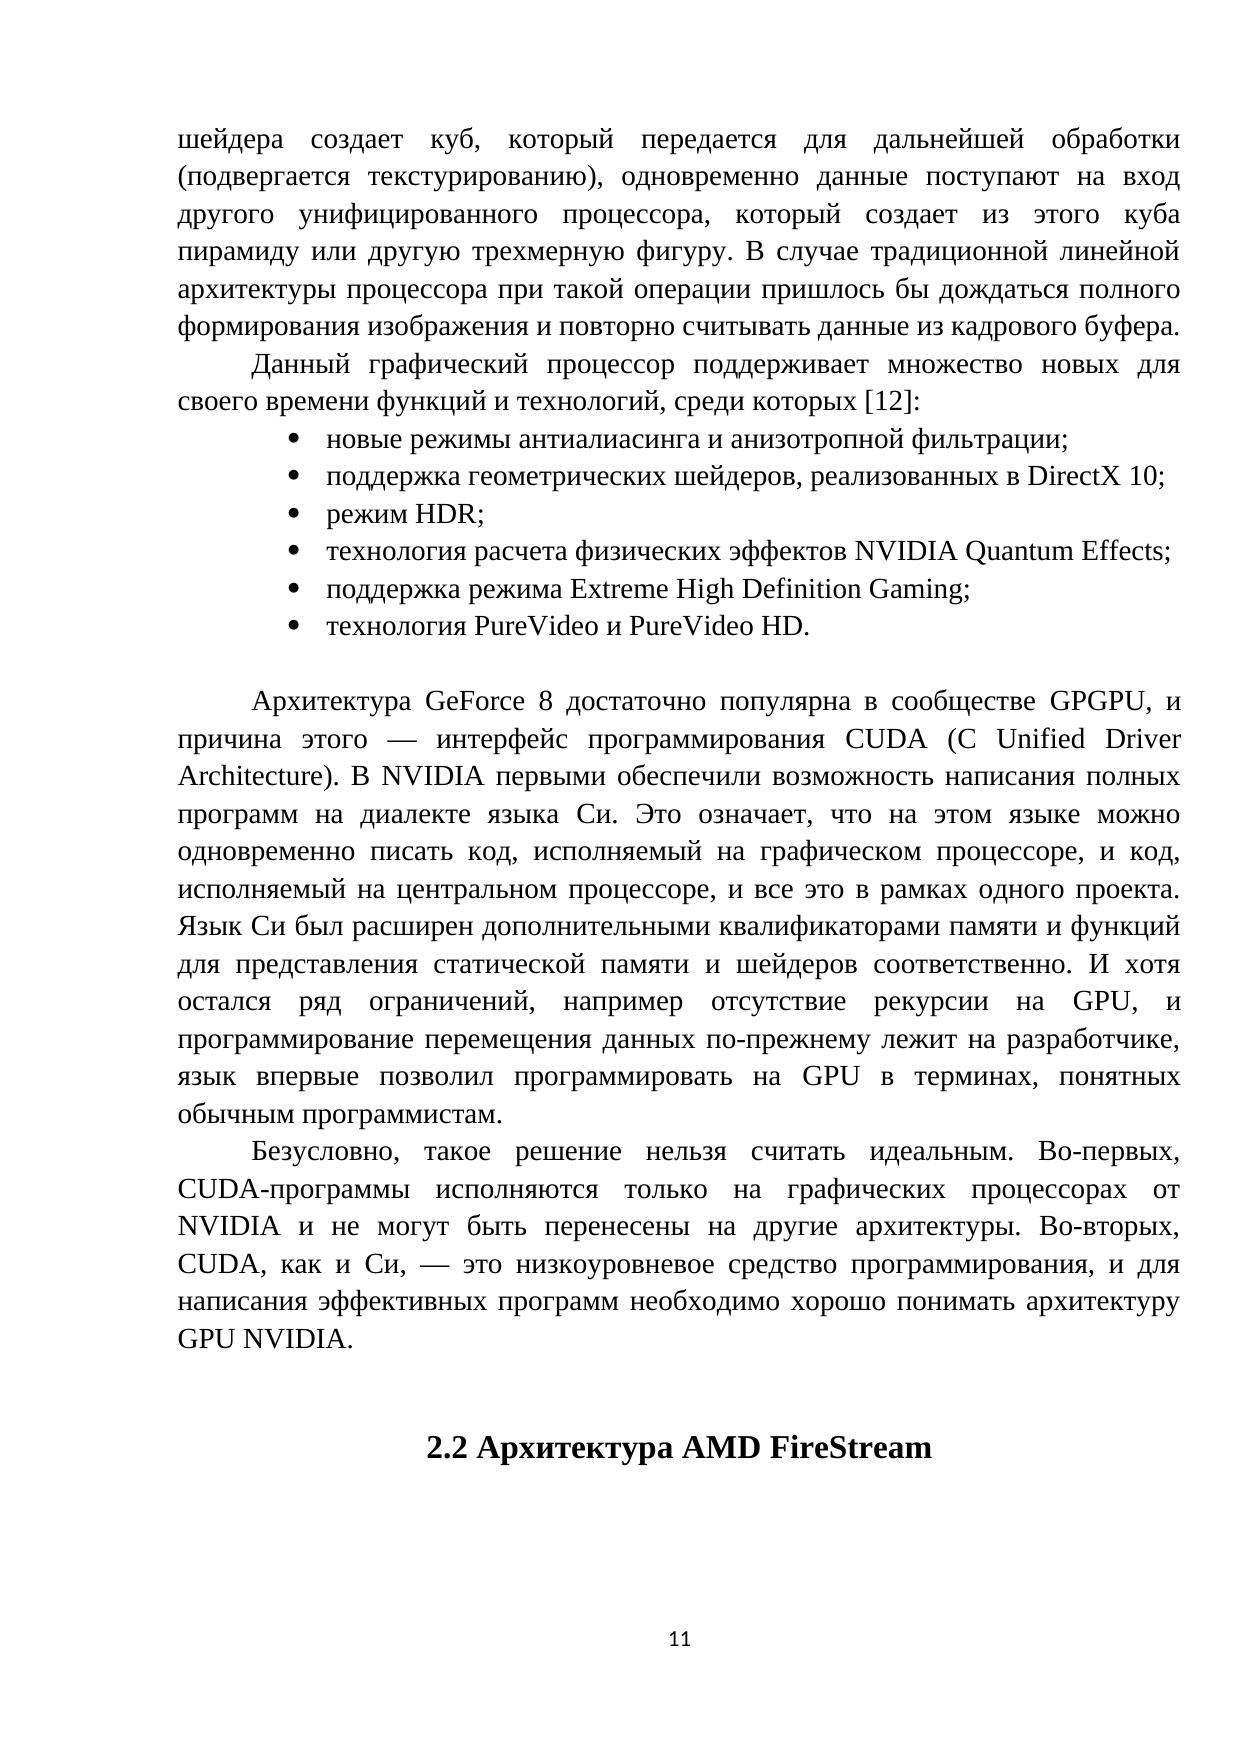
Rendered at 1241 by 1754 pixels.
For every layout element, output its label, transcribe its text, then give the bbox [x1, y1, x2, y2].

text Архитектура GeForce 8 достаточно популярна в сообществе GPGPU, и причина этого — интерфейс программирования CUDA (C Unified Driver Architecture). В NVIDIA первыми обеспечили возможность написания полных программ на диалекте языка Cи. Это означает, что на этом языке можно одновременно писать код, исполняемый на графическом процессоре, и код, исполняемый на центральном процессоре, и все это в рамках одного проекта. Язык Cи был расширен дополнительными квалификаторами памяти и функций для представления статической памяти и шейдеров соответственно. И хотя остался ряд ограничений, например отсутствие рекурсии на GPU, и программирование перемещения данных по-прежнему лежит на разработчике, язык впервые позволил программировать на GPU в терминах, понятных обычным программистам. [177, 681, 1181, 1131]
text Данный графический процессор поддерживает множество новых для своего времени функций и технологий, среди которых [12]: [177, 343, 1181, 418]
list новые режимы антиалиасинга и анизотропной фильтрации; [288, 418, 1181, 456]
list технология расчета физических эффектов NVIDIA Quantum Effects; [288, 531, 1181, 568]
text Безусловно, такое решение нельзя считать идеальным. Во-первых, CUDA-программы исполняются только на графических процессорах от NVIDIA и не могут быть перенесены на другие архитектуры. Во-вторых, CUDA, как и Cи, — это низкоуровневое средство программирования, и для написания эффективных программ необходимо хорошо понимать архитектуру GPU NVIDIA. [177, 1131, 1181, 1356]
list поддержка геометрических шейдеров, реализованных в DirectX 10; [288, 456, 1181, 493]
list поддержка режима Extreme High Definition Gaming; [288, 568, 1181, 606]
subtitle 2.2 Архитектура AMD FireStream [177, 1427, 1181, 1465]
list технология PureVideo и PureVideo HD. [288, 606, 1181, 643]
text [177, 118, 1181, 343]
list режим HDR; [288, 493, 1181, 531]
